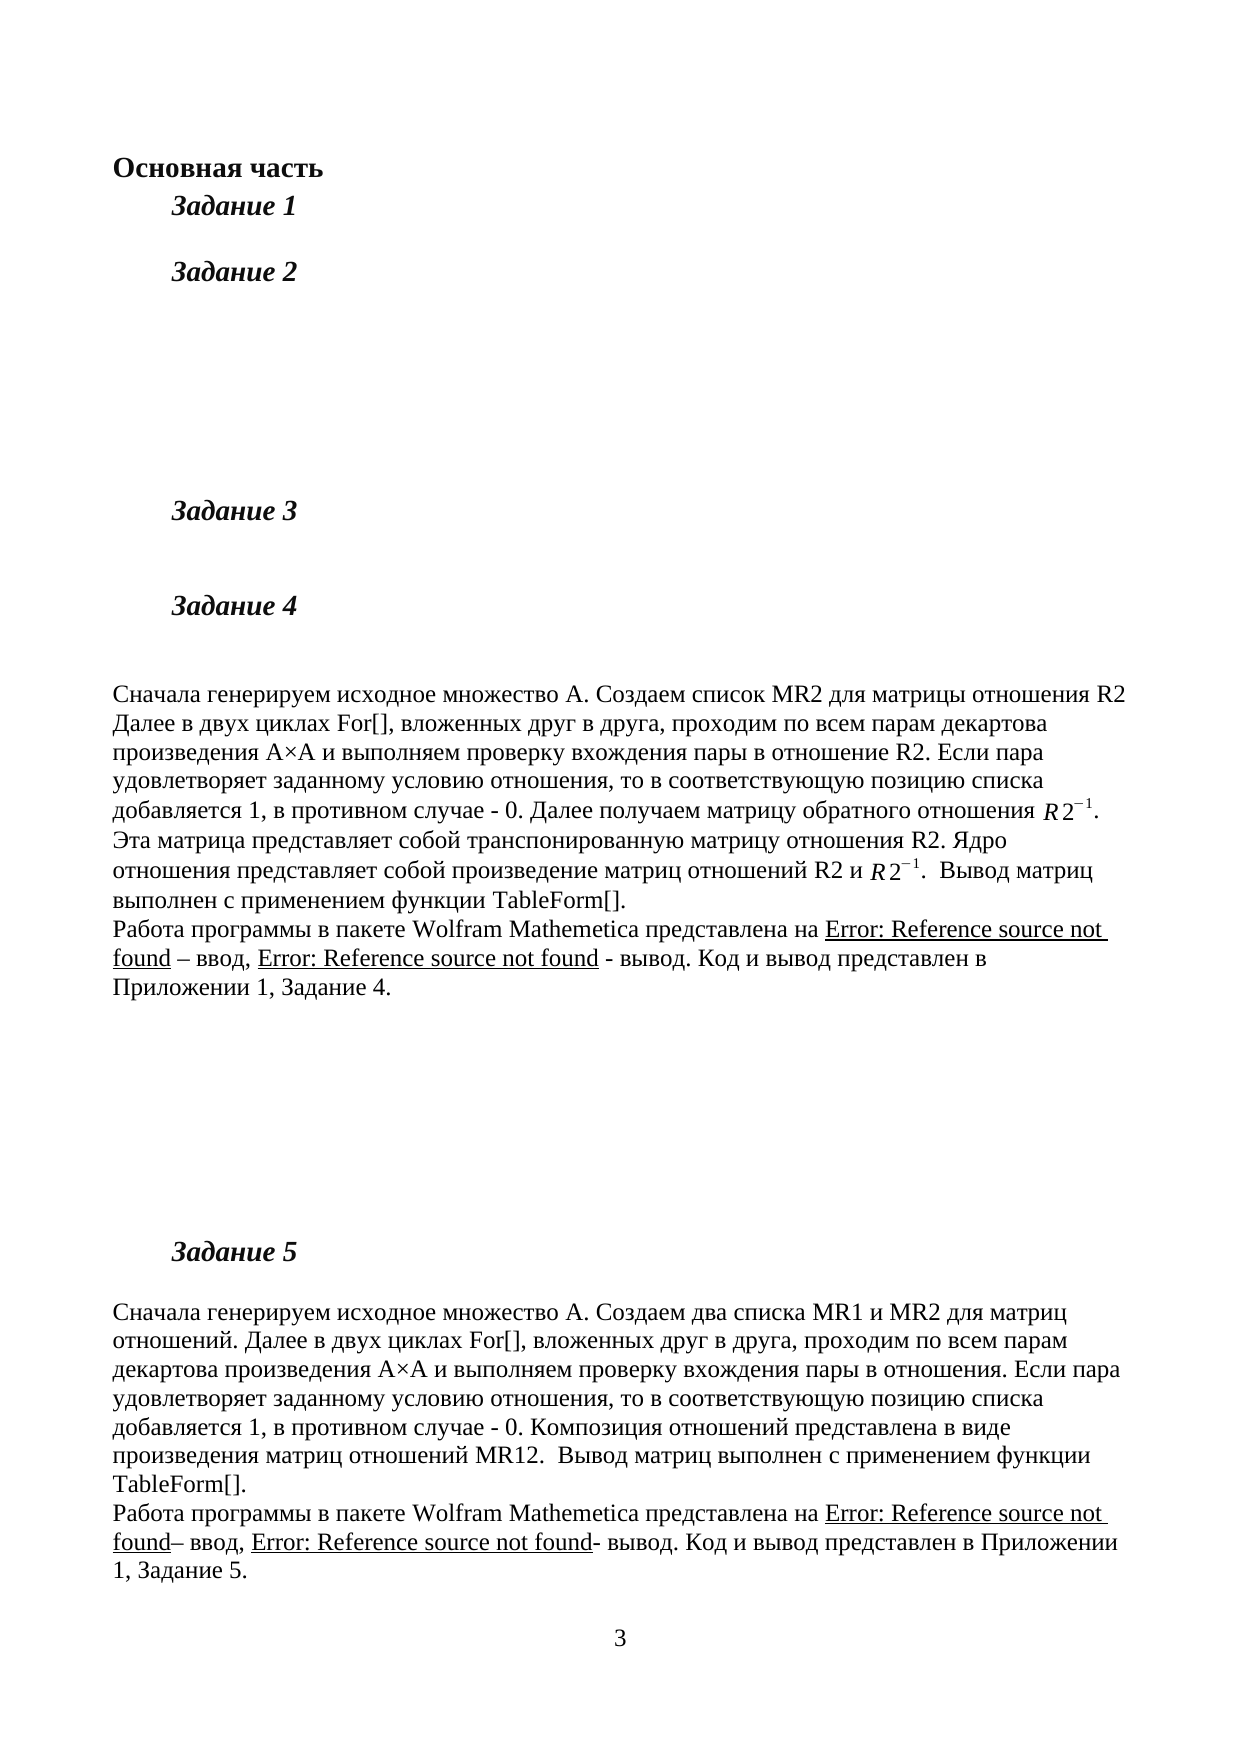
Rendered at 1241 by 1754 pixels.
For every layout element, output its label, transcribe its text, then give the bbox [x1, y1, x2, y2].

text Основная часть [112, 150, 1128, 183]
text Задание 3 [112, 493, 1128, 527]
text Задание 5 [112, 1234, 1128, 1268]
text Задание 1 [112, 188, 1128, 221]
text Задание 4 [112, 588, 1128, 622]
text Сначала генерируем исходное множество A. Создаем список MR2 для матрицы отношения R2 Далее в двух циклах For[], вложенных друг в друга, проходим по всем парам декартова произведения A×A и выполняем проверку вхождения пары в отношение R2. Если пара удовлетворяет заданному условию отношения, то в соответствующую позицию списка добавляется 1, в противном случае - 0. Далее получаем матрицу обратного отношения . Эта матрица представляет собой транспонированную матрицу отношения R2. Ядро отношения представляет собой произведение матриц отношений R2 и . Вывод матриц выполнен с применением функции TableForm[]. [112, 679, 1128, 914]
text Сначала генерируем исходное множество A. Создаем два списка MR1 и MR2 для матриц отношений. Далее в двух циклах For[], вложенных друг в друга, проходим по всем парам декартова произведения A×A и выполняем проверку вхождения пары в отношения. Если пара удовлетворяет заданному условию отношения, то в соответствующую позицию списка добавляется 1, в противном случае - 0. Композиция отношений представлена в виде произведения матриц отношений MR12. Вывод матриц выполнен с применением функции TableForm[]. [112, 1297, 1128, 1498]
text Задание 2 [112, 254, 1128, 288]
